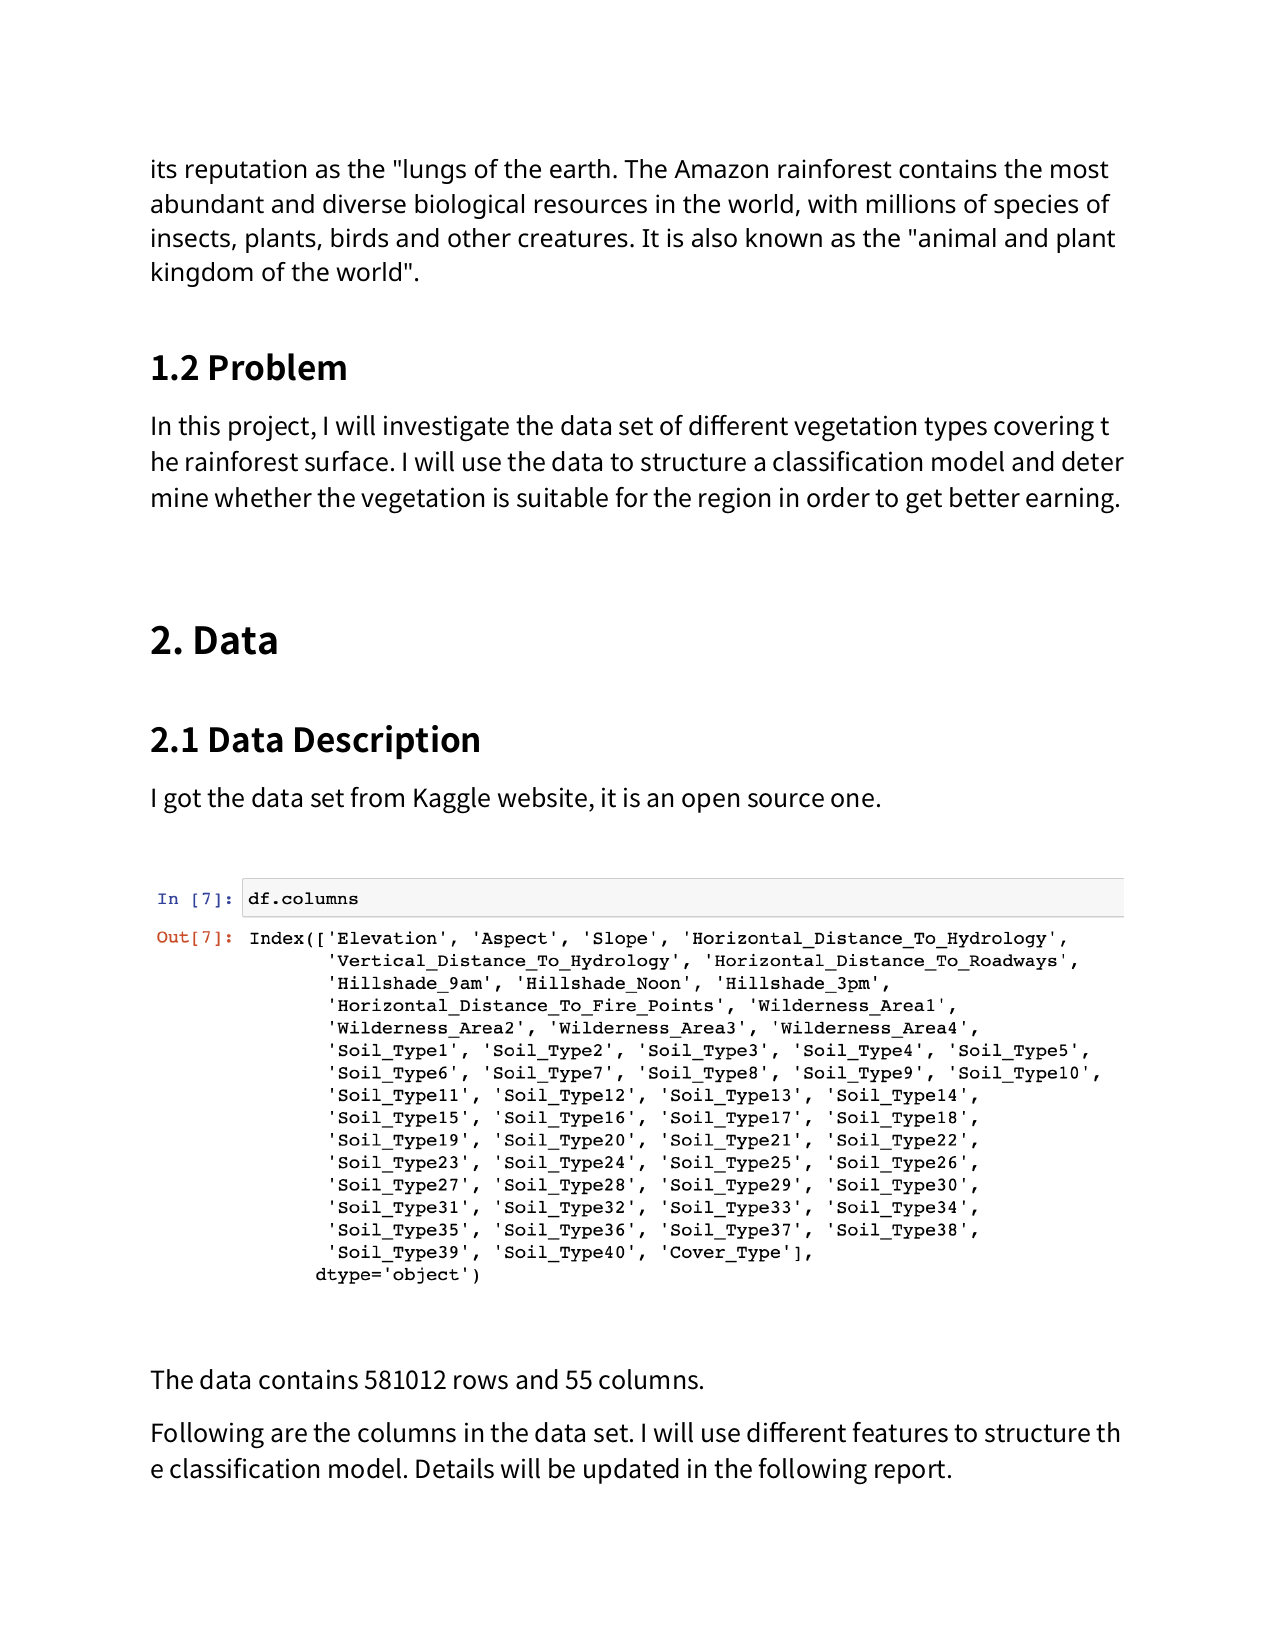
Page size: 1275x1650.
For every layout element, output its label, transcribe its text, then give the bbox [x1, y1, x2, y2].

subtitle 1.2 Problem [150, 341, 1125, 389]
subtitle 2.1 Data Description [150, 714, 1125, 762]
text I got the data set from Kaggle website, it is an open source one. [150, 778, 1125, 815]
picture [148, 871, 1124, 1297]
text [150, 150, 1125, 288]
text In this project, I will investigate the data set of different vegetation types covering the rainforest surface. I will use the data to structure a classification model and determine whether the vegetation is suitable for the region in order to get better earning. [150, 406, 1125, 515]
subtitle 2. Data [150, 611, 1125, 666]
text Following are the columns in the data set. I will use different features to structure the classification model. Details will be updated in the following report. [150, 1413, 1125, 1486]
